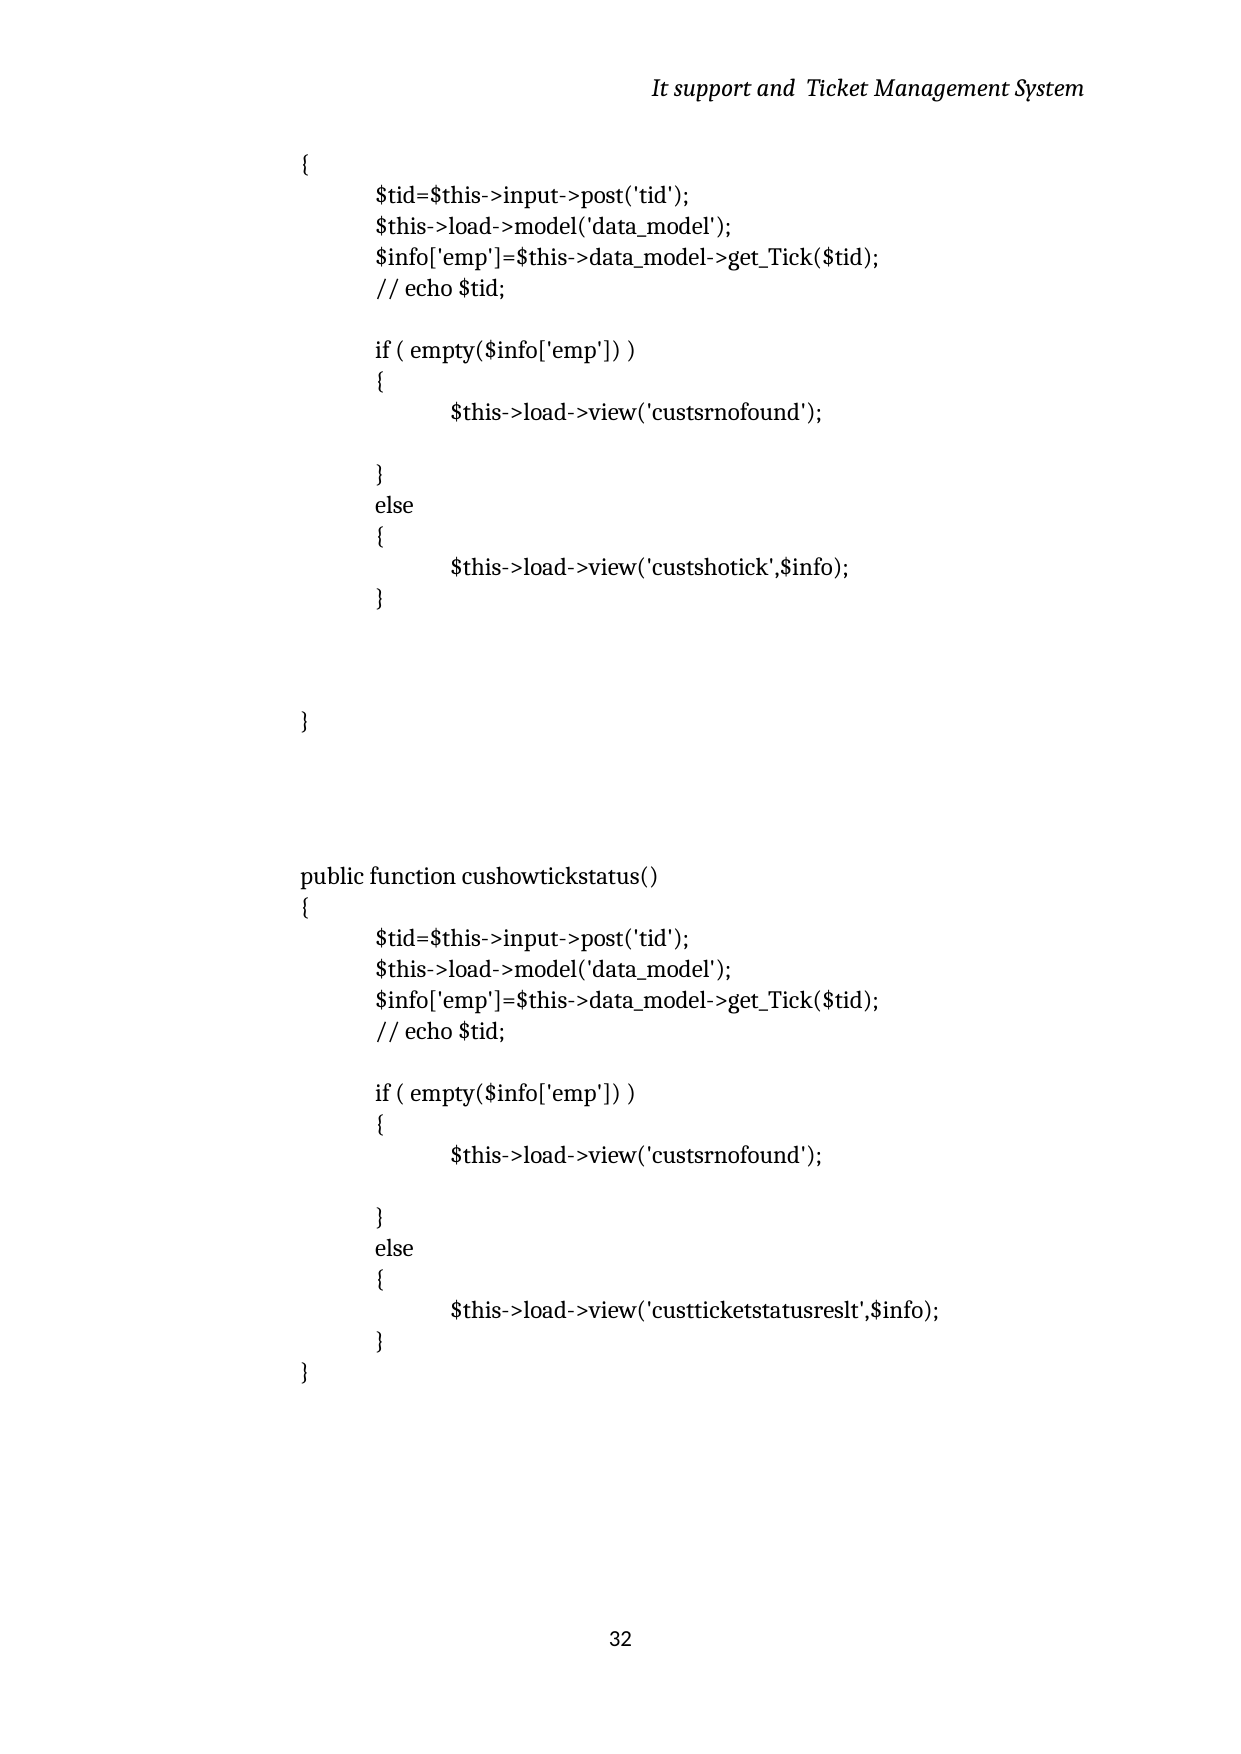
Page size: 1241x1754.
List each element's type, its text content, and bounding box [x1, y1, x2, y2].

list } [150, 460, 1090, 488]
list public function cushowtickstatus() [150, 862, 1090, 891]
list $tid=$this->input->post('tid'); [150, 924, 1090, 953]
list } [150, 707, 1090, 735]
list $this->load->view('custsrnofound'); [150, 398, 1090, 427]
list $this->load->view('custsrnofound'); [150, 1141, 1090, 1170]
list $info['emp']=$this->data_model->get_Tick($tid); [150, 243, 1090, 272]
list { [150, 893, 1090, 922]
list $this->load->model('data_model'); [150, 955, 1090, 984]
list if ( empty($info['emp']) ) [150, 1079, 1090, 1108]
list } [150, 1327, 1090, 1355]
list { [150, 150, 1090, 179]
list $this->load->view('custticketstatusreslt',$info); [150, 1296, 1090, 1324]
list } [150, 1202, 1090, 1231]
list if ( empty($info['emp']) ) [150, 336, 1090, 365]
list else [150, 491, 1090, 519]
list { [150, 367, 1090, 396]
list { [150, 1110, 1090, 1139]
list } [150, 584, 1090, 613]
list $this->load->model('data_model'); [150, 212, 1090, 241]
list // echo $tid; [150, 1017, 1090, 1046]
list else [150, 1233, 1090, 1262]
list // echo $tid; [150, 274, 1090, 303]
list $this->load->view('custshotick',$info); [150, 553, 1090, 582]
list $tid=$this->input->post('tid'); [150, 181, 1090, 210]
list { [150, 1264, 1090, 1293]
list { [150, 522, 1090, 551]
list } [150, 1358, 1090, 1386]
list $info['emp']=$this->data_model->get_Tick($tid); [150, 986, 1090, 1015]
